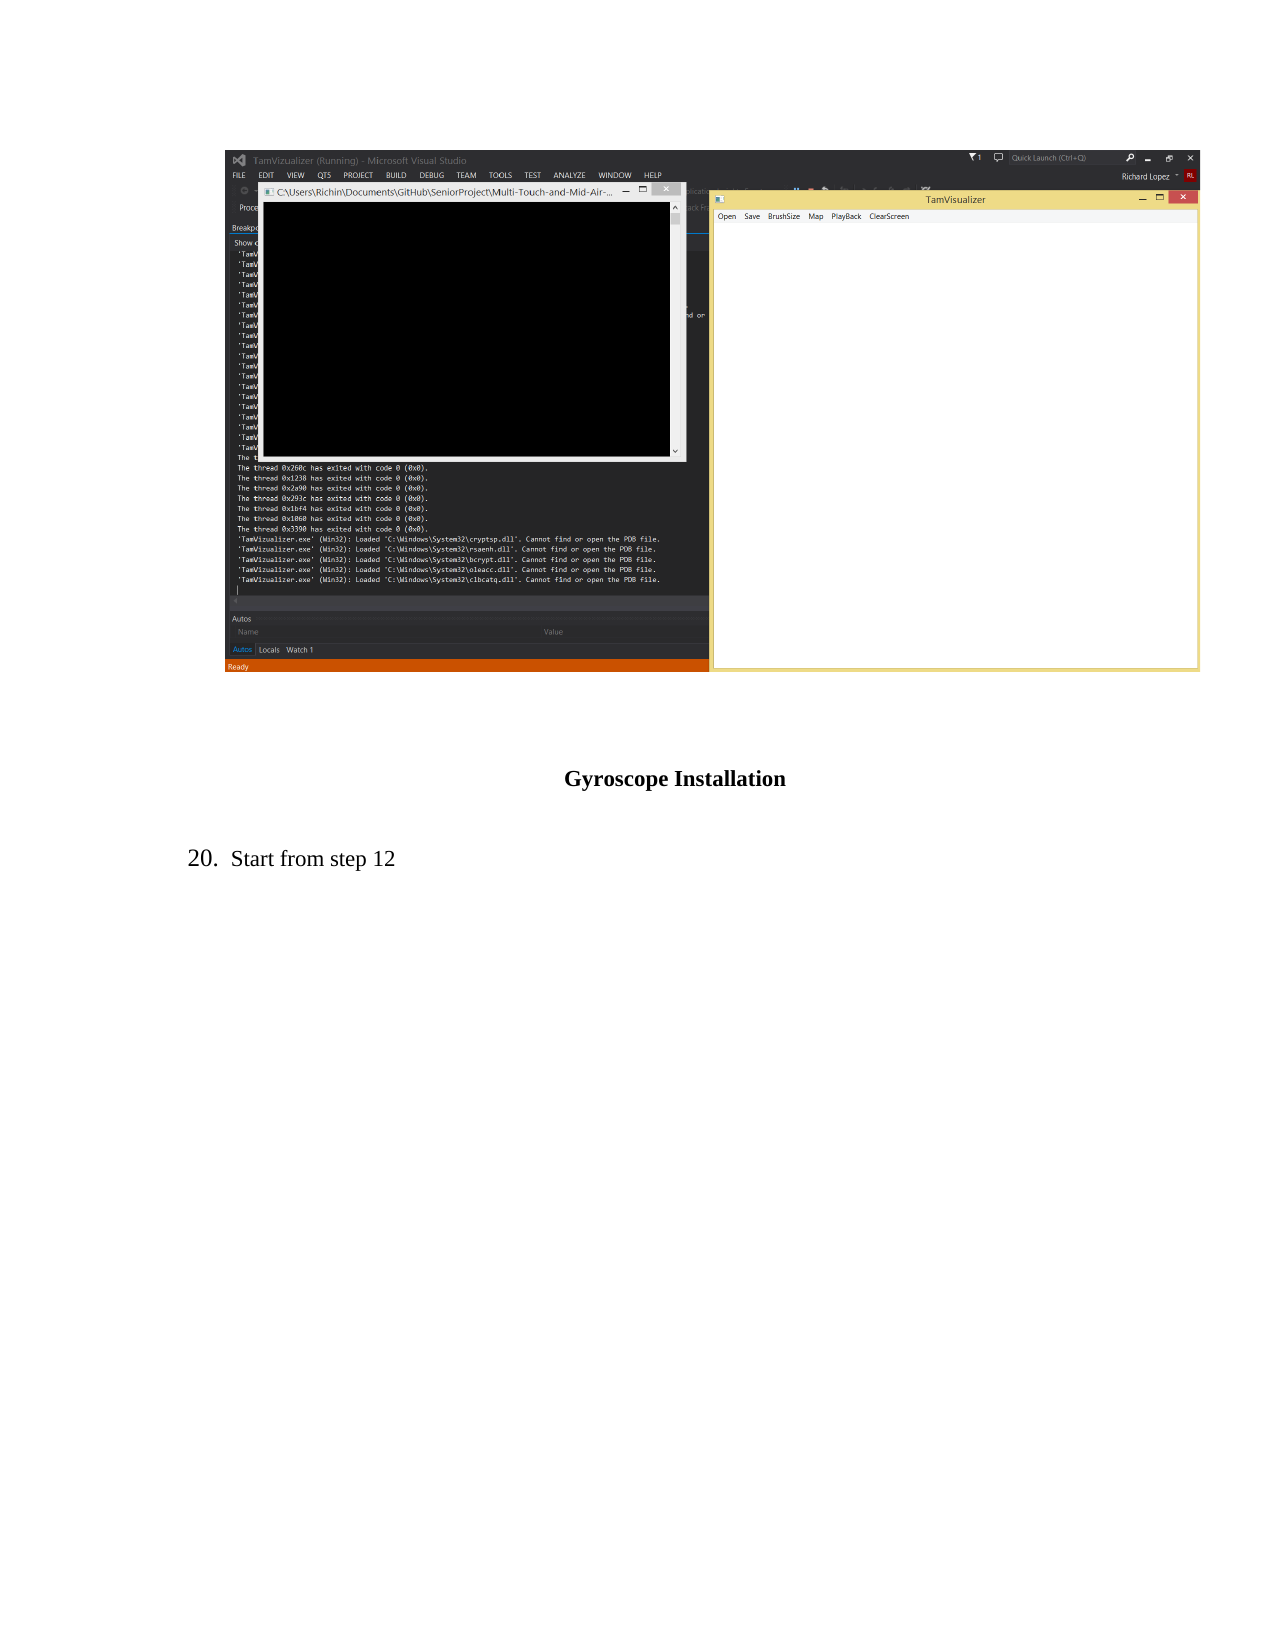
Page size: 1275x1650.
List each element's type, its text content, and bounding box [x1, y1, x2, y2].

list Gyroscope Installation [225, 764, 1125, 791]
list Start from step 12 [187, 843, 1125, 872]
picture [225, 150, 1200, 672]
